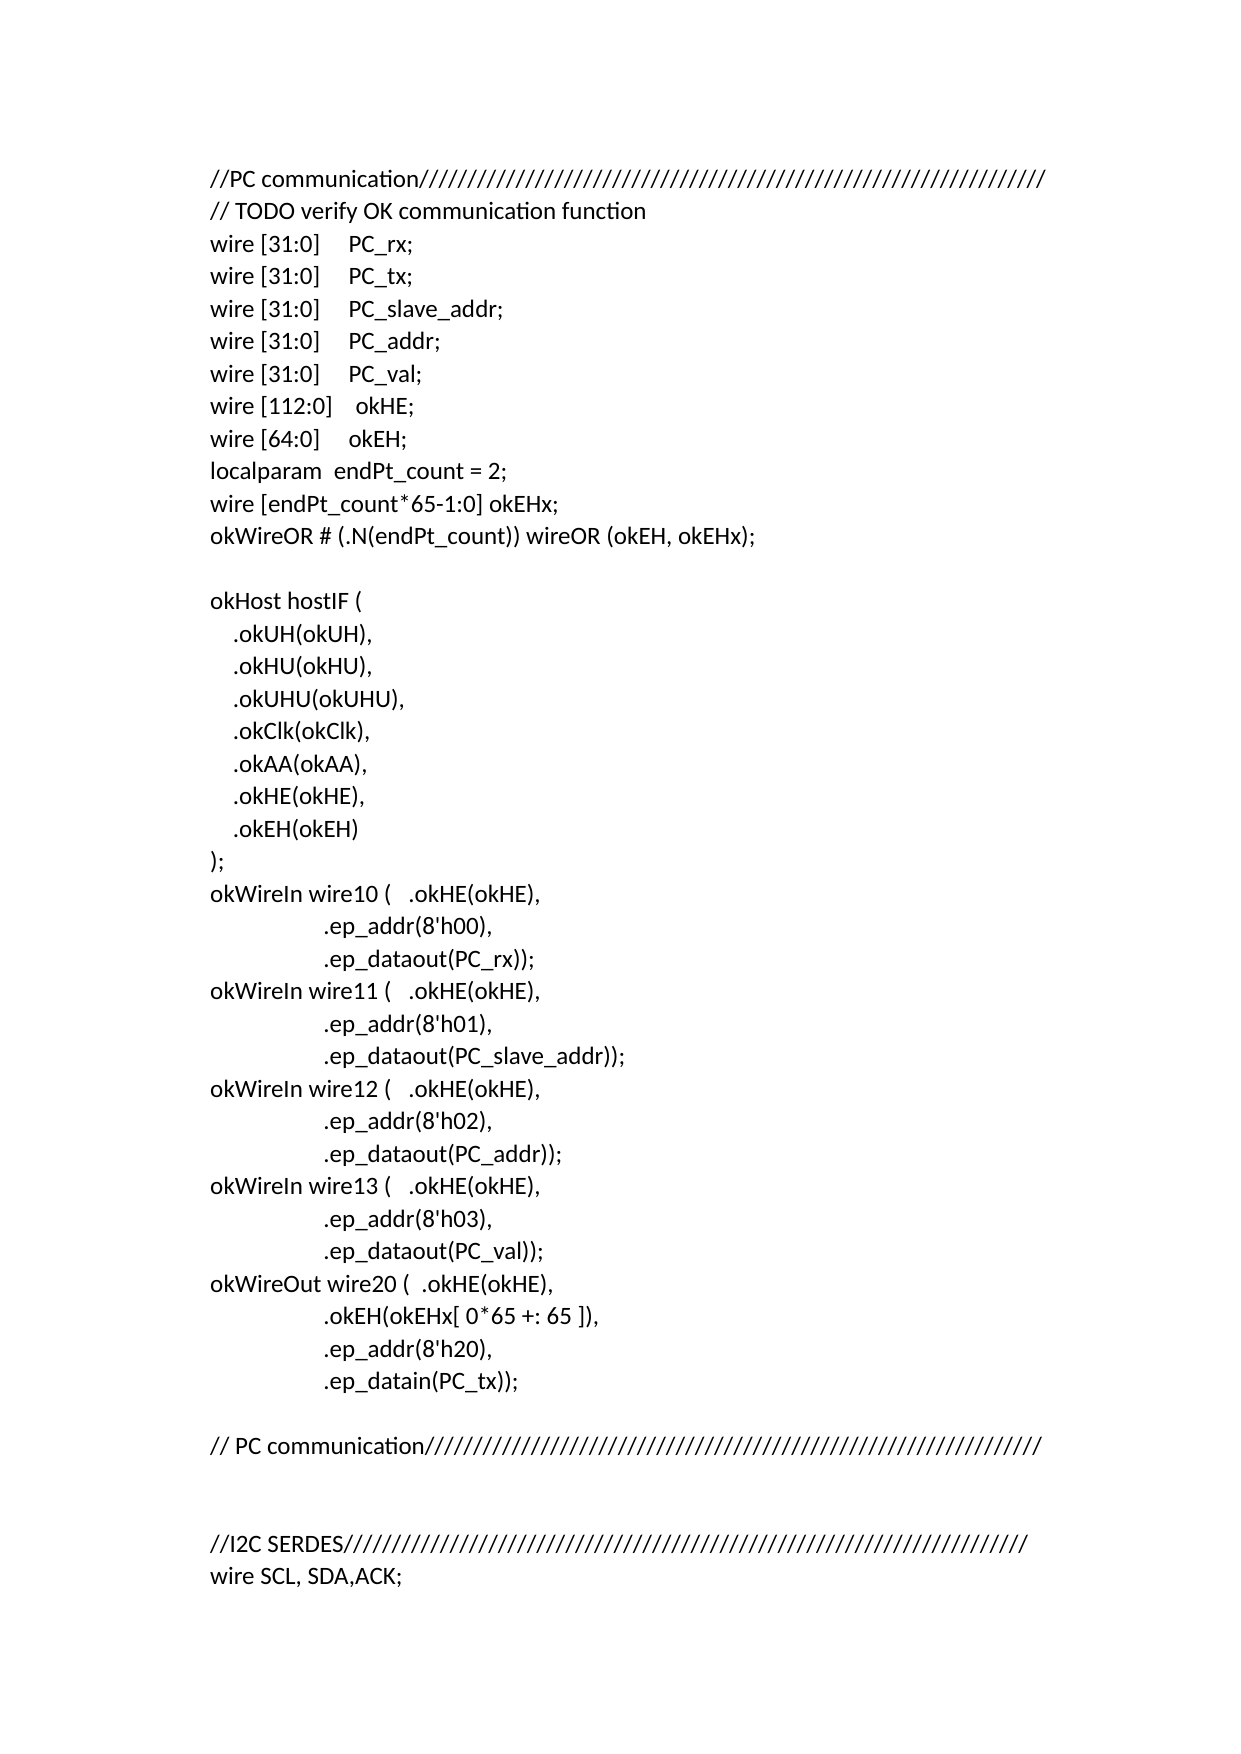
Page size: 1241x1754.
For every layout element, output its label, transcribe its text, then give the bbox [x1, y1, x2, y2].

list wire [112:0] okHE; [187, 389, 1053, 422]
list .okHE(okHE), [187, 779, 1053, 812]
list okWireOR # (.N(endPt_count)) wireOR (okEH, okEHx); [187, 519, 1053, 552]
list okWireIn wire11 ( .okHE(okHE), [187, 974, 1053, 1007]
list .ep_dataout(PC_rx)); [187, 942, 1053, 974]
list okWireIn wire13 ( .okHE(okHE), [187, 1169, 1053, 1202]
list .okUHU(okUHU), [187, 682, 1053, 714]
list .okHU(okHU), [187, 649, 1053, 682]
list wire SCL, SDA,ACK; [187, 1559, 1053, 1592]
list .ep_addr(8'h01), [187, 1007, 1053, 1039]
list wire [31:0] PC_slave_addr; [187, 292, 1053, 324]
list okWireIn wire10 ( .okHE(okHE), [187, 877, 1053, 909]
list .ep_datain(PC_tx)); [187, 1364, 1053, 1397]
list wire [31:0] PC_addr; [187, 324, 1053, 357]
list okWireOut wire20 ( .okHE(okHE), [187, 1267, 1053, 1299]
list .okEH(okEH) [187, 812, 1053, 844]
list okHost hostIF ( [187, 584, 1053, 617]
list .okEH(okEHx[ 0*65 +: 65 ]), [187, 1299, 1053, 1332]
list // PC communication//////////////////////////////////////////////////////////////// [187, 1429, 1053, 1462]
list wire [31:0] PC_rx; [187, 227, 1053, 259]
list // TODO verify OK communication function [187, 194, 1053, 227]
list .ep_addr(8'h02), [187, 1104, 1053, 1137]
list .okAA(okAA), [187, 747, 1053, 779]
list .ep_dataout(PC_addr)); [187, 1137, 1053, 1169]
list .okClk(okClk), [187, 714, 1053, 747]
list wire [31:0] PC_val; [187, 357, 1053, 389]
list wire [endPt_count*65-1:0] okEHx; [187, 487, 1053, 519]
list .ep_addr(8'h20), [187, 1332, 1053, 1364]
list wire [64:0] okEH; [187, 422, 1053, 454]
list //PC communication///////////////////////////////////////////////////////////////// [187, 162, 1053, 194]
list .ep_addr(8'h00), [187, 909, 1053, 942]
list //I2C SERDES/////////////////////////////////////////////////////////////////////// [187, 1527, 1053, 1559]
list okWireIn wire12 ( .okHE(okHE), [187, 1072, 1053, 1104]
list .okUH(okUH), [187, 617, 1053, 649]
list .ep_dataout(PC_val)); [187, 1234, 1053, 1267]
list localparam endPt_count = 2; [187, 454, 1053, 487]
list wire [31:0] PC_tx; [187, 259, 1053, 292]
list .ep_addr(8'h03), [187, 1202, 1053, 1234]
list ); [187, 844, 1053, 877]
list .ep_dataout(PC_slave_addr)); [187, 1039, 1053, 1072]
